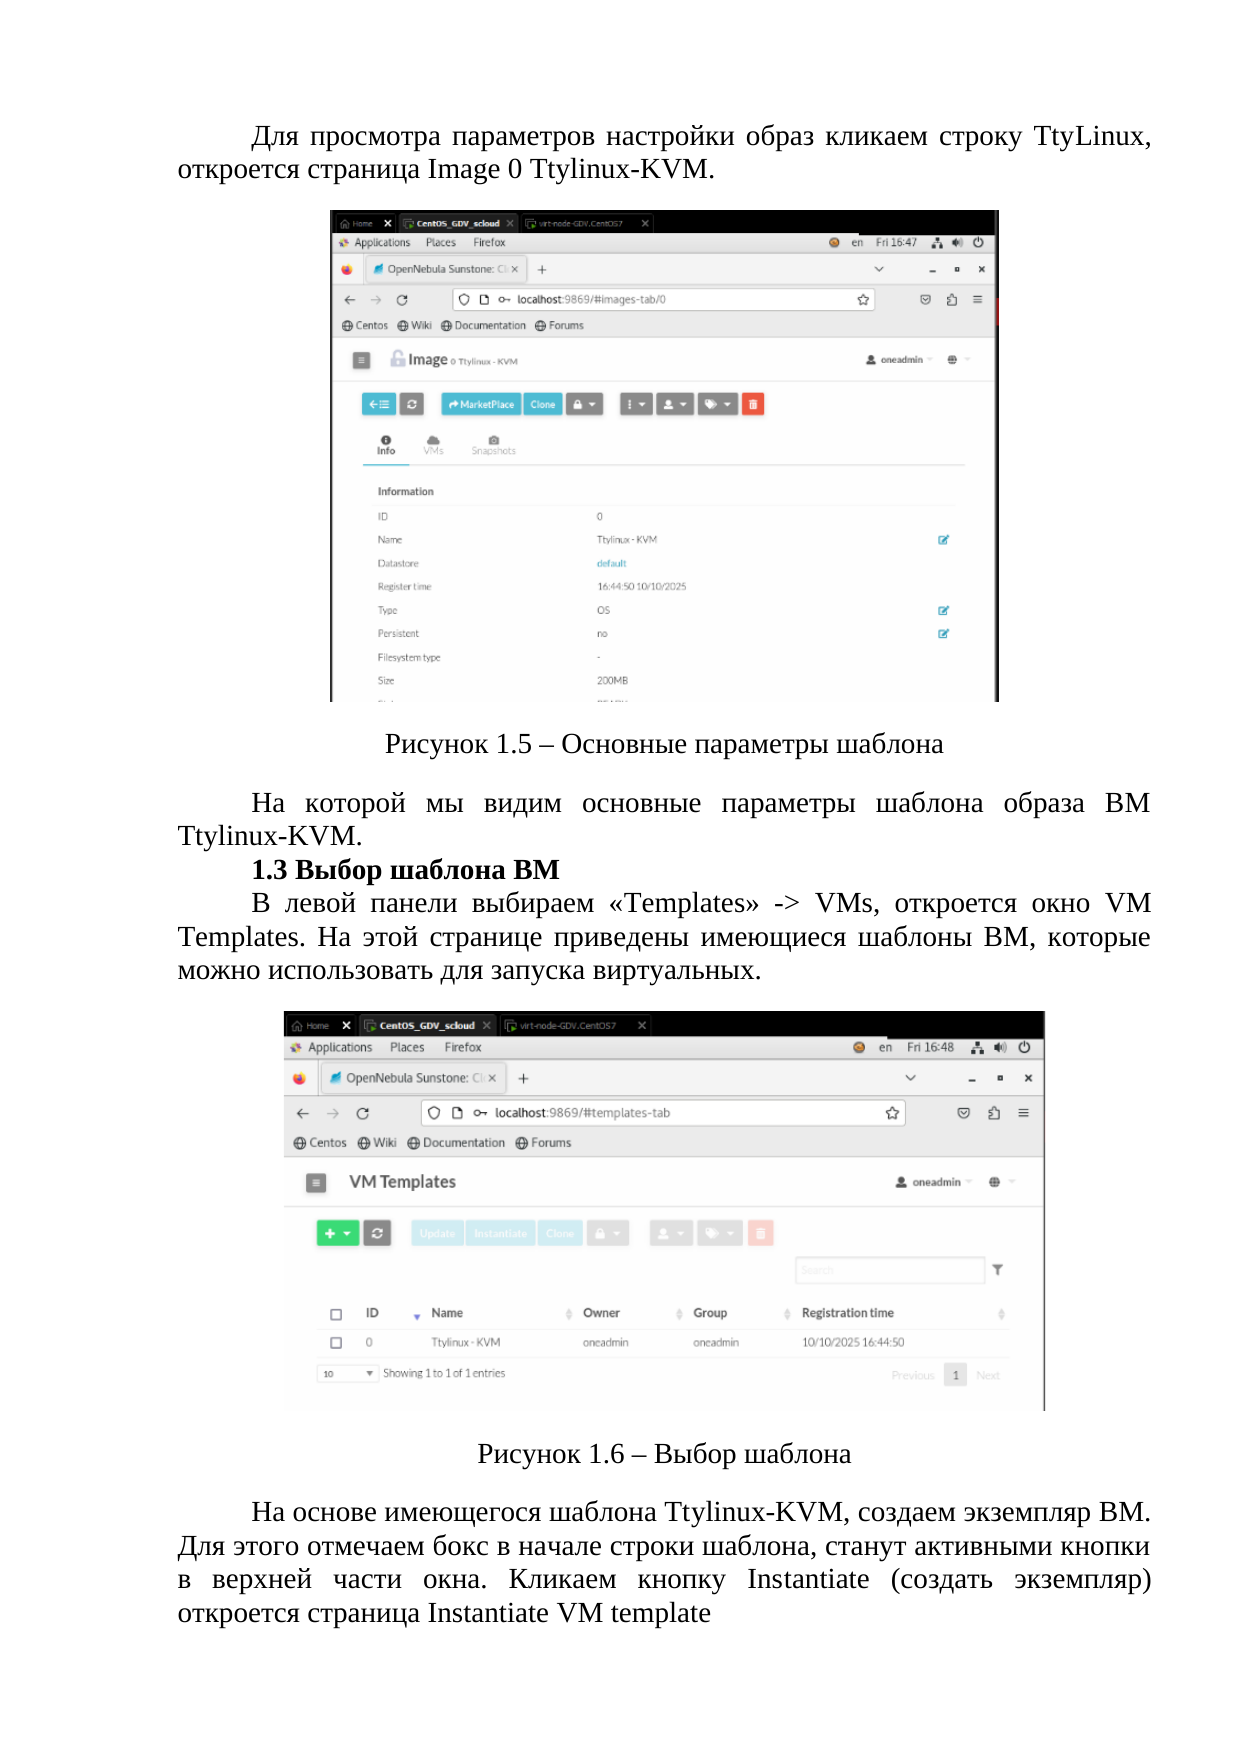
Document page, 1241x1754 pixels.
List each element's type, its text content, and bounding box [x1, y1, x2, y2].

text На основе имеющегося шаблона Ttylinux-KVМ, создаем экземпляр ВМ. Для этого отмечаем бокс в начале строки шаблона, станут активными кнопки в верхней части окна. Кликаем кнопку Instantiate (создать экземпляр) откроется страница Instantiate VM template [177, 1494, 1152, 1629]
text Для просмотра параметров настройки образ кликаем строку TtyLinux, откроется страница Image 0 Ttylinux-KVM. [177, 118, 1152, 185]
picture [283, 1011, 1046, 1411]
text 1.3 Выбор шаблона ВМ [177, 852, 1152, 885]
text На которой мы видим основные параметры шаблона образа ВМ Ttylinux-KVM. [177, 785, 1152, 852]
text В левой панели выбираем «Templates» -> VMs, откроется окно VM Templates. На этой странице приведены имеющиеся шаблоны ВМ, которые можно использовать для запуска виртуальных. [177, 885, 1152, 986]
text Рисунок 1.6 – Выбор шаблона [177, 1436, 1152, 1469]
picture [330, 210, 999, 702]
text Рисунок 1.5 – Основные параметры шаблона [177, 726, 1152, 760]
